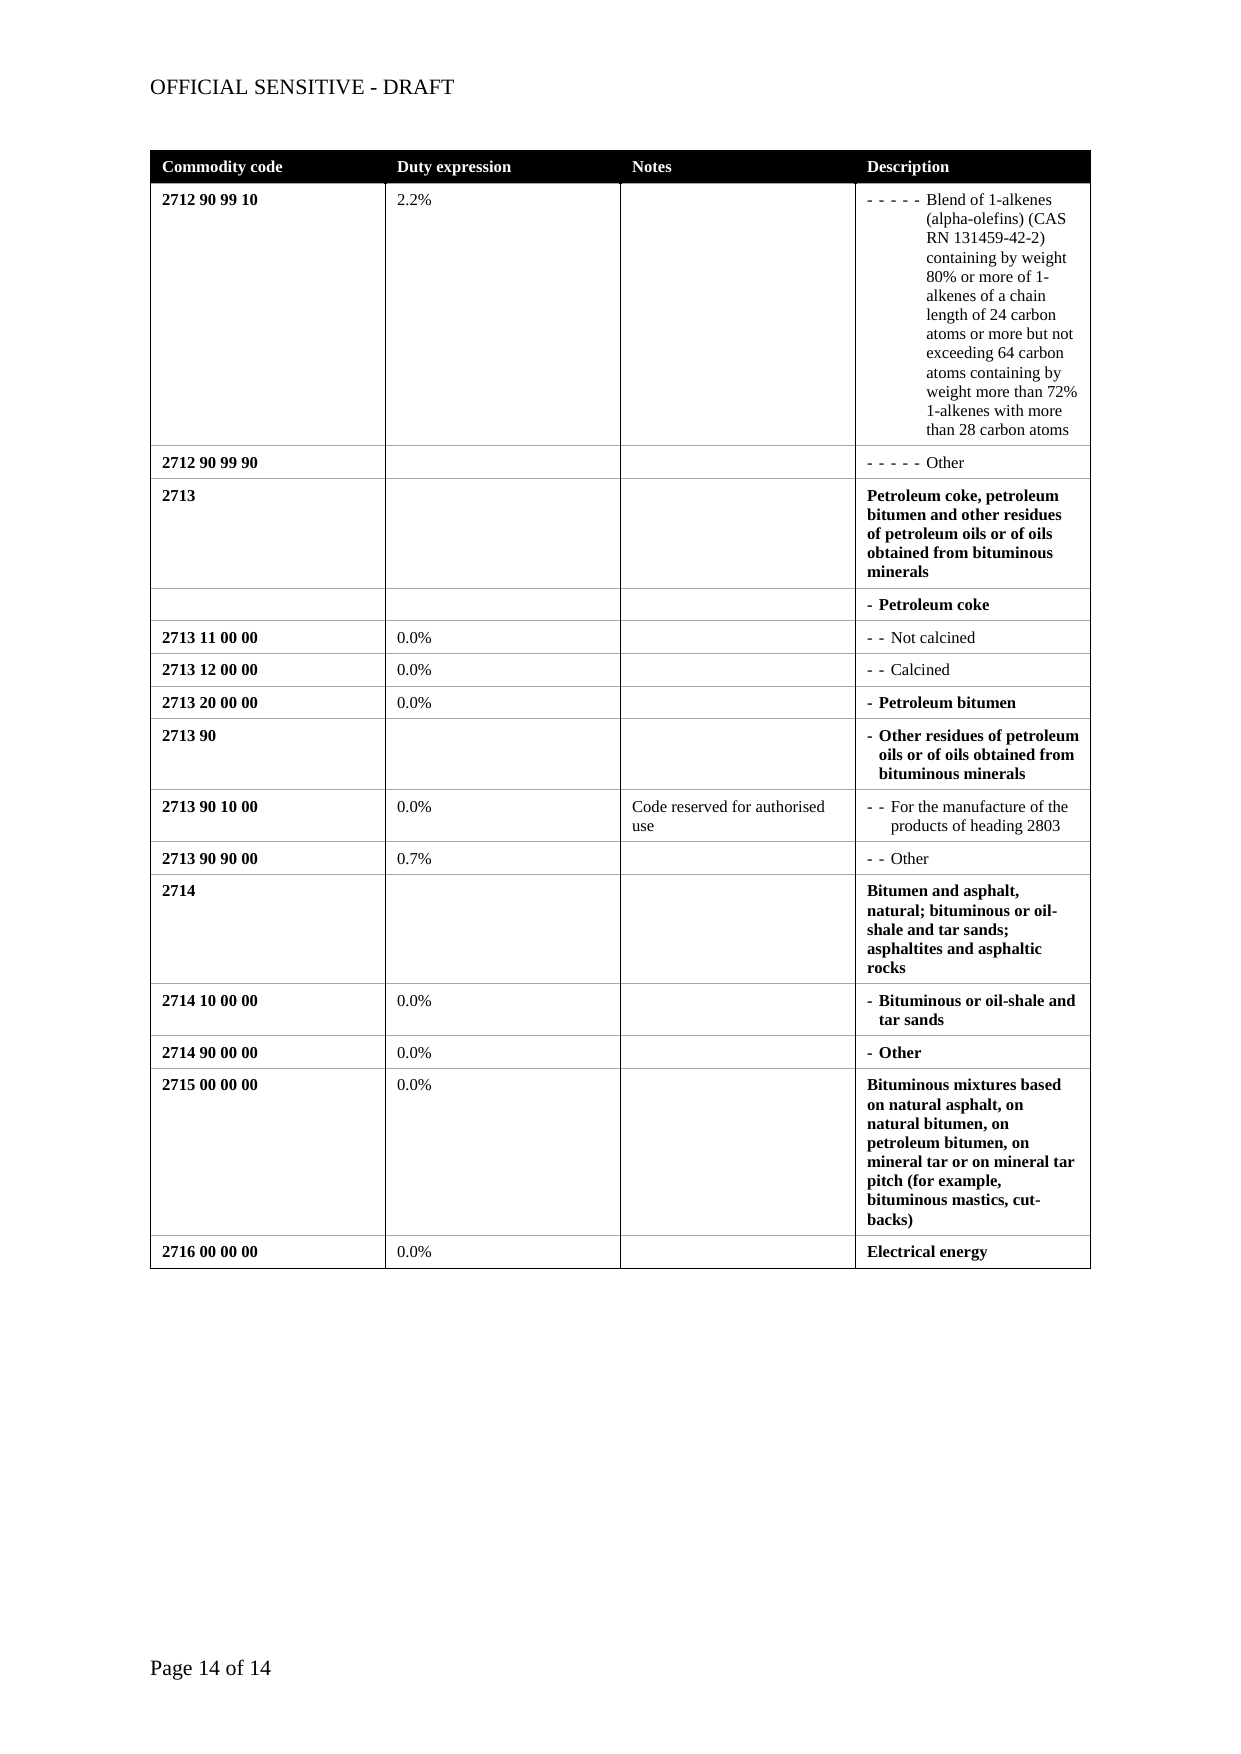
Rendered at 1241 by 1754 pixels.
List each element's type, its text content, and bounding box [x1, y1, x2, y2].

table_cell - - For the manufacture of the products of heading 2803 [856, 790, 1090, 841]
table_cell - - Other [856, 842, 1090, 874]
table_cell [621, 719, 855, 789]
table_header Description [857, 151, 1090, 183]
table_cell [621, 687, 855, 718]
table_cell 0.0% [386, 790, 620, 841]
table_cell 2713 90 90 00 [151, 842, 385, 874]
table_cell 0.7% [386, 842, 620, 874]
table_cell - Other residues of petroleum oils or of oils obtained from bituminous minerals [856, 719, 1090, 789]
table_cell - Other [856, 1036, 1090, 1068]
table_cell - - - - - Other [856, 446, 1090, 478]
table_cell 2712 90 99 90 [151, 446, 385, 478]
table_cell [621, 1036, 855, 1068]
table_cell [621, 842, 855, 874]
table_cell [386, 589, 620, 620]
table_cell [386, 875, 620, 983]
table_cell 2.2% [386, 184, 620, 445]
table_header Duty expression [387, 151, 619, 183]
table_cell [621, 1236, 855, 1267]
table_cell 0.0% [386, 984, 620, 1035]
table_cell 2713 20 00 00 [151, 687, 385, 718]
table_cell 2714 90 00 00 [151, 1036, 385, 1068]
table_cell - - - - - Blend of 1-alkenes (alpha-olefins) (CAS RN 131459-42-2) containing by weight 80% or more of 1-alkenes of a chain length of 24 carbon atoms or more but not exceeding 64 carbon atoms containing by weight more than 72% 1-alkenes with more than 28 carbon atoms [856, 184, 1090, 445]
table_cell 2713 90 [151, 719, 385, 789]
table_cell [621, 621, 855, 653]
table_cell [621, 479, 855, 587]
table_cell 0.0% [386, 1069, 620, 1235]
table_cell 2713 90 10 00 [151, 790, 385, 841]
table_cell 0.0% [386, 654, 620, 686]
table_cell - Petroleum coke [856, 589, 1090, 620]
table_cell 0.0% [386, 1036, 620, 1068]
table_cell - Bituminous or oil-shale and tar sands [856, 984, 1090, 1035]
table_cell 2714 [151, 875, 385, 983]
table_cell [621, 184, 855, 445]
table_cell [621, 875, 855, 983]
table_cell Electrical energy [856, 1236, 1090, 1267]
table_cell [621, 446, 855, 478]
table_cell [621, 984, 855, 1035]
table_cell - Petroleum bitumen [856, 687, 1090, 718]
table_cell Bitumen and asphalt, natural; bituminous or oil-shale and tar sands; asphaltites and asphaltic rocks [856, 875, 1090, 983]
table_cell 0.0% [386, 621, 620, 653]
table_cell [386, 446, 620, 478]
table_cell [621, 589, 855, 620]
table_cell 2715 00 00 00 [151, 1069, 385, 1235]
table_header Commodity code [151, 151, 384, 183]
table_cell [386, 719, 620, 789]
table_cell Petroleum coke, petroleum bitumen and other residues of petroleum oils or of oils obtained from bituminous minerals [856, 479, 1090, 587]
table_cell Bituminous mixtures based on natural asphalt, on natural bitumen, on petroleum bitumen, on mineral tar or on mineral tar pitch (for example, bituminous mastics, cut-backs) [856, 1069, 1090, 1235]
table_cell 2714 10 00 00 [151, 984, 385, 1035]
table_cell [621, 654, 855, 686]
table_cell [621, 1069, 855, 1235]
table_cell 0.0% [386, 1236, 620, 1267]
table_cell 2713 12 00 00 [151, 654, 385, 686]
table_cell 2713 [151, 479, 385, 587]
table_cell 2712 90 99 10 [151, 184, 385, 445]
table_header Notes [622, 151, 854, 183]
table_cell 2713 11 00 00 [151, 621, 385, 653]
table_cell 0.0% [386, 687, 620, 718]
table_cell Code reserved for authorised use [621, 790, 855, 841]
table_cell - - Calcined [856, 654, 1090, 686]
table_cell - - Not calcined [856, 621, 1090, 653]
table_cell [151, 589, 385, 620]
table_cell [386, 479, 620, 587]
table_cell 2716 00 00 00 [151, 1236, 385, 1267]
